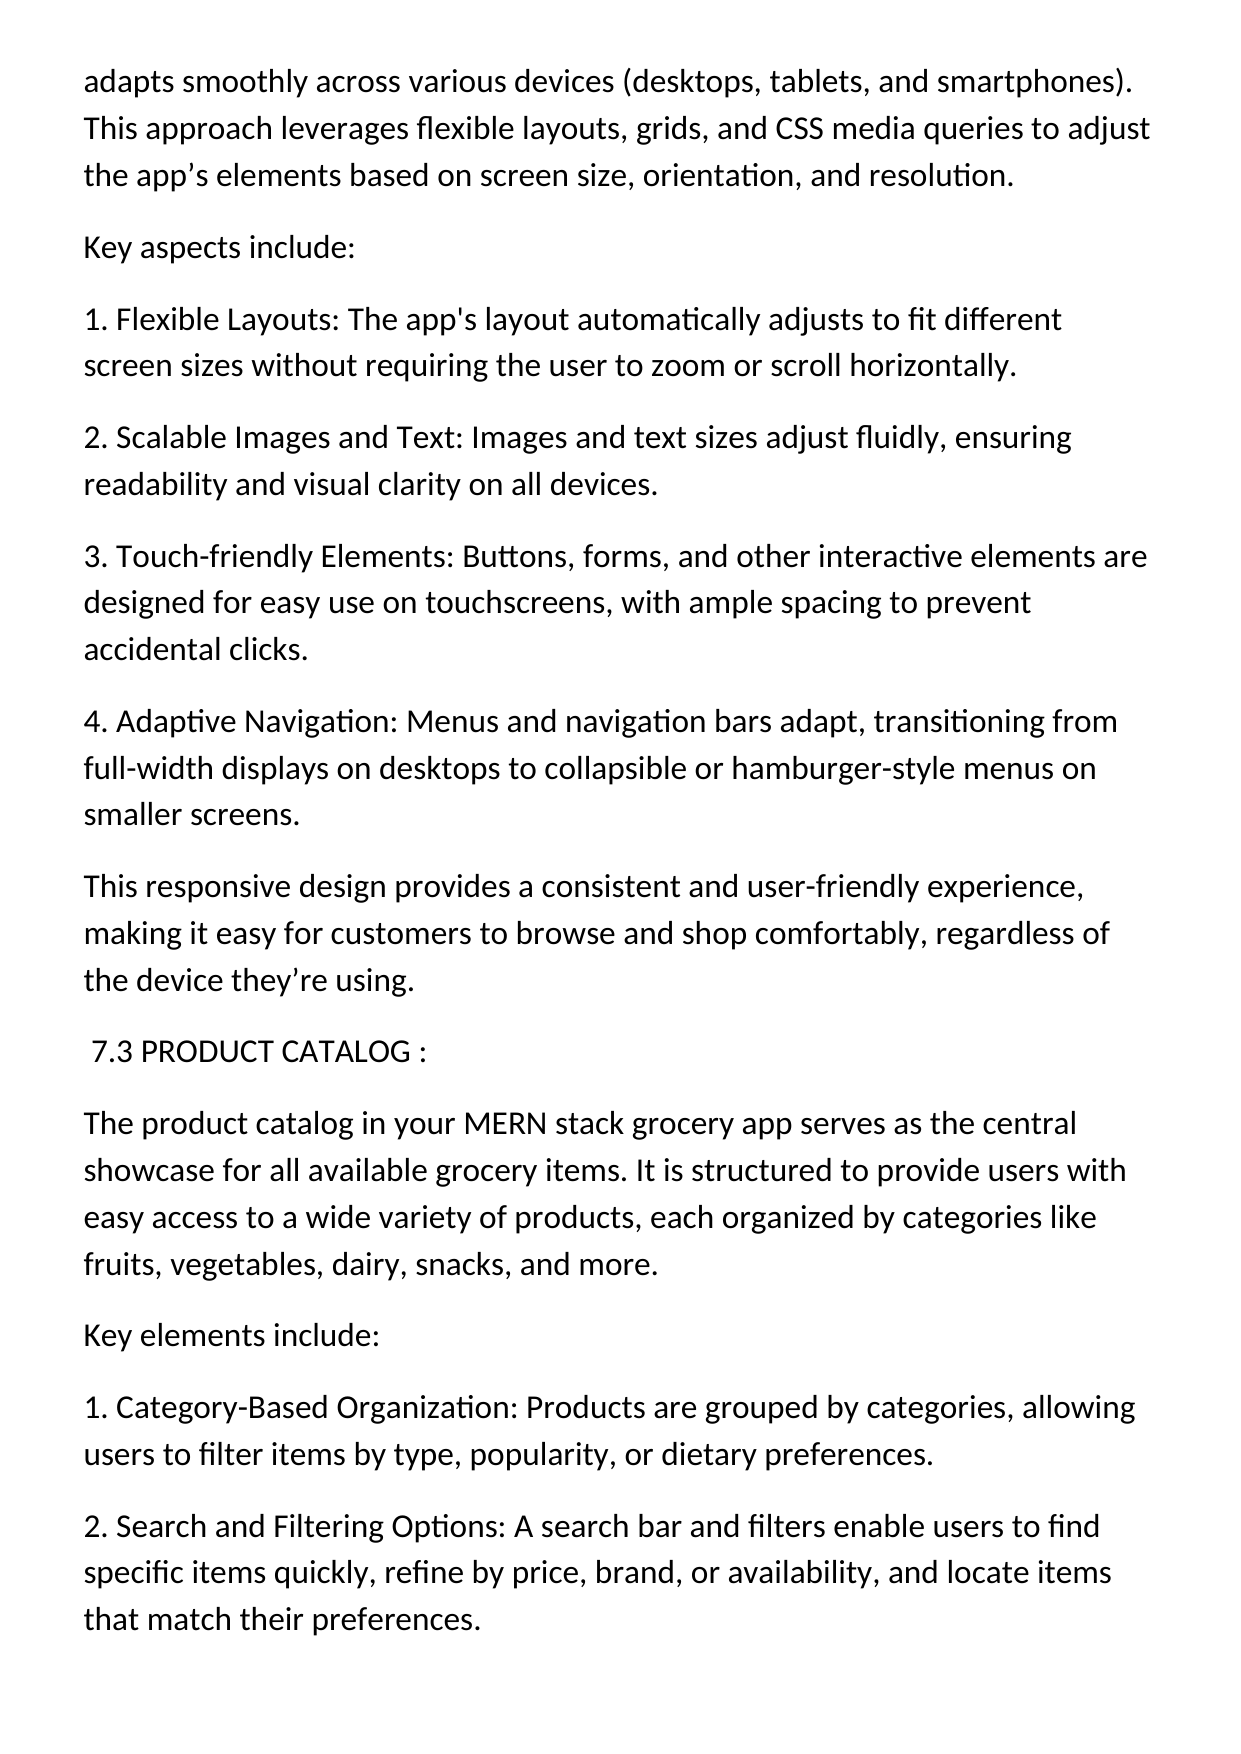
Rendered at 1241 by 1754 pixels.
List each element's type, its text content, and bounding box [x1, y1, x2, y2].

text 4. Adaptive Navigation: Menus and navigation bars adapt, transitioning from full-width displays on desktops to collapsible or hamburger-style menus on smaller screens. [83, 700, 1160, 834]
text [83, 60, 1160, 195]
text 2. Scalable Images and Text: Images and text sizes adjust fluidly, ensuring readability and visual clarity on all devices. [83, 416, 1160, 503]
text 1. Category-Based Organization: Products are grouped by categories, allowing users to filter items by type, popularity, or dietary preferences. [83, 1386, 1160, 1474]
text Key elements include: [83, 1314, 1160, 1355]
text 1. Flexible Layouts: The app's layout automatically adjusts to fit different screen sizes without requiring the user to zoom or scroll horizontally. [83, 297, 1160, 385]
text 7.3 PRODUCT CATALOG : [83, 1031, 1160, 1071]
text 2. Search and Filtering Options: A search bar and filters enable users to find specific items quickly, refine by price, brand, or availability, and locate items that match their preferences. [83, 1505, 1160, 1639]
text 3. Touch-friendly Elements: Buttons, forms, and other interactive elements are designed for easy use on touchscreens, with ample spacing to prevent accidental clicks. [83, 534, 1160, 669]
text The product catalog in your MERN stack grocery app serves as the central showcase for all available grocery items. It is structured to provide users with easy access to a wide variety of products, each organized by categories like fruits, vegetables, dairy, snacks, and more. [83, 1102, 1160, 1283]
text Key aspects include: [83, 226, 1160, 266]
text This responsive design provides a consistent and user-friendly experience, making it easy for customers to browse and shop comfortably, regardless of the device they’re using. [83, 865, 1160, 999]
